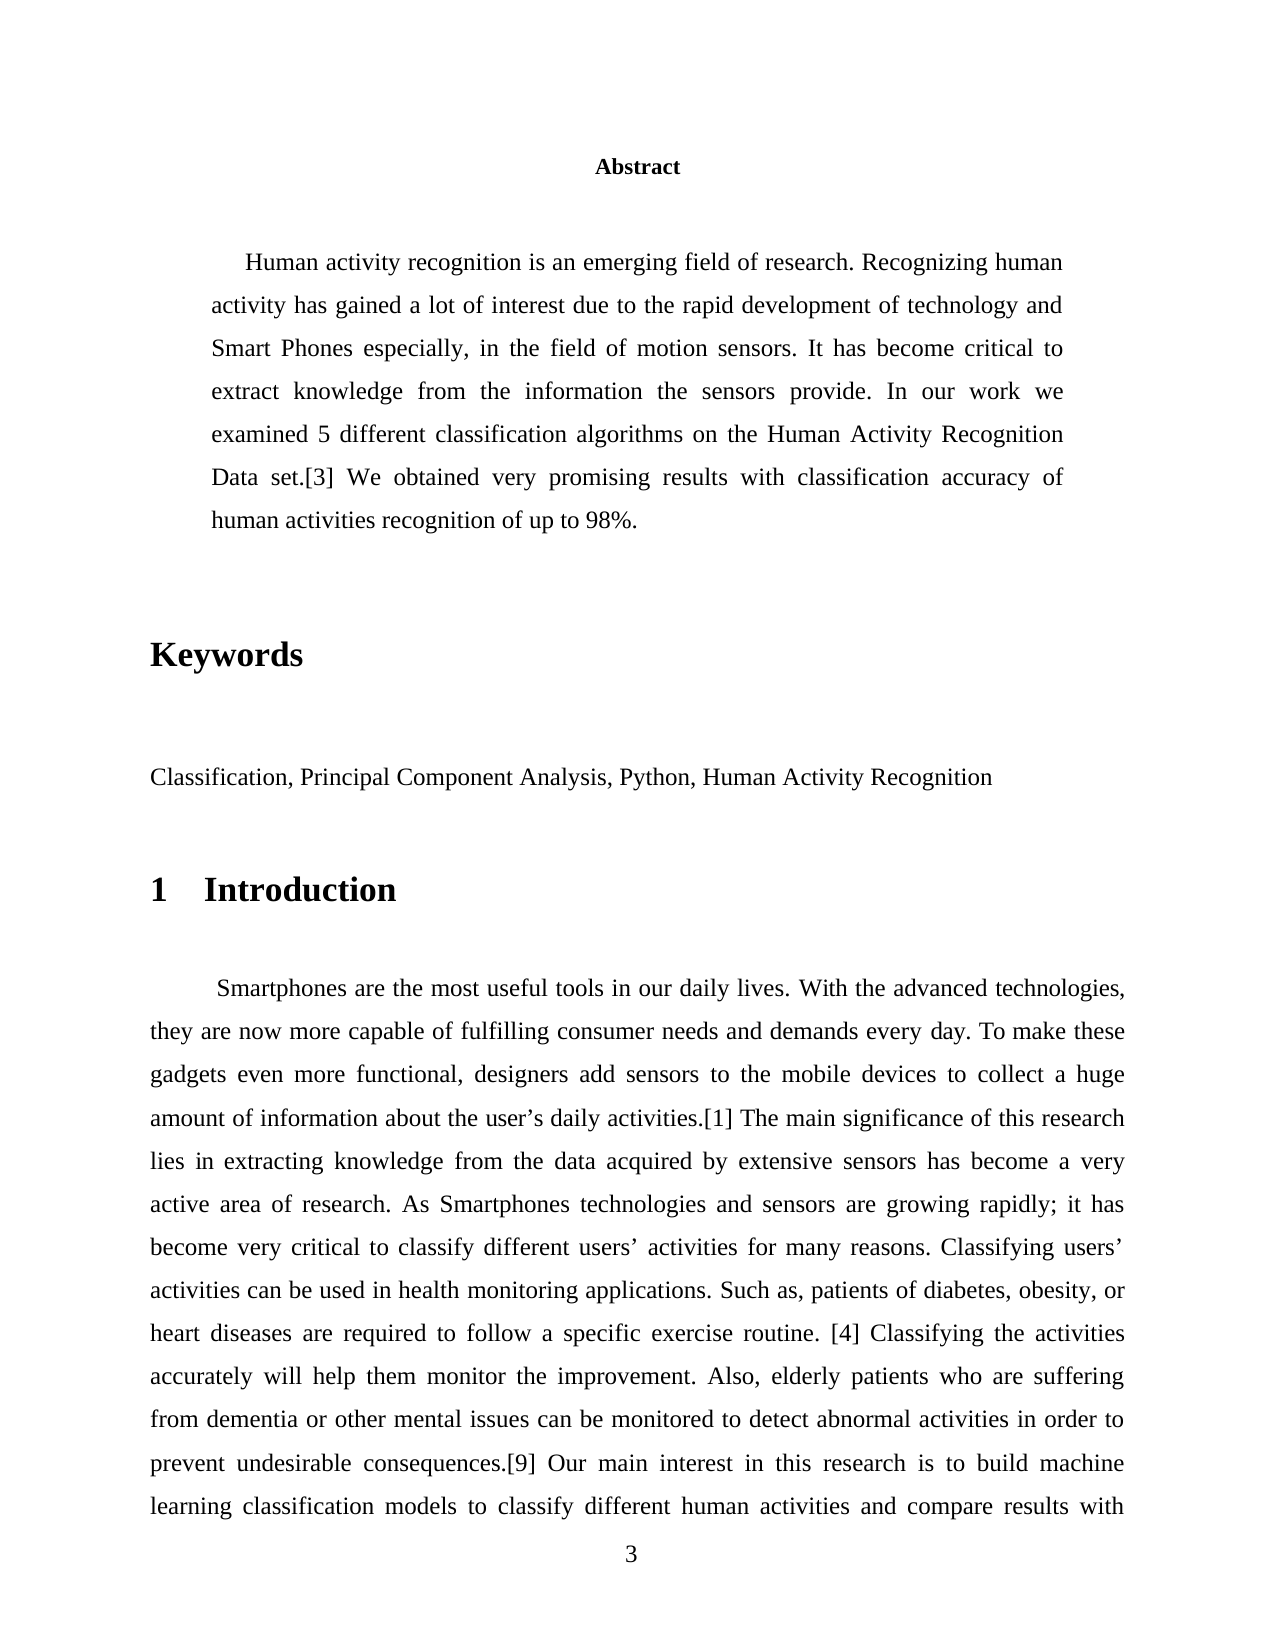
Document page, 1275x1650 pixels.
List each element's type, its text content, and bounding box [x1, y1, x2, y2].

text Human activity recognition is an emerging field of research. Recognizing human activity has gained a lot of interest due to the rapid development of technology and Smart Phones especially, in the field of motion sensors. It has become critical to extract knowledge from the information the sensors provide. In our work we examined 5 different classification algorithms on the Human Activity Recognition Data set.[3] We obtained very promising results with classification accuracy of human activities recognition of up to 98%. [211, 247, 1064, 534]
subtitle Introduction [150, 869, 1156, 909]
text Abstract [188, 153, 1087, 180]
text Classification, Principal Component Analysis, Python, Human Activity Recognition [150, 762, 1156, 791]
text Keywords [150, 634, 1156, 674]
